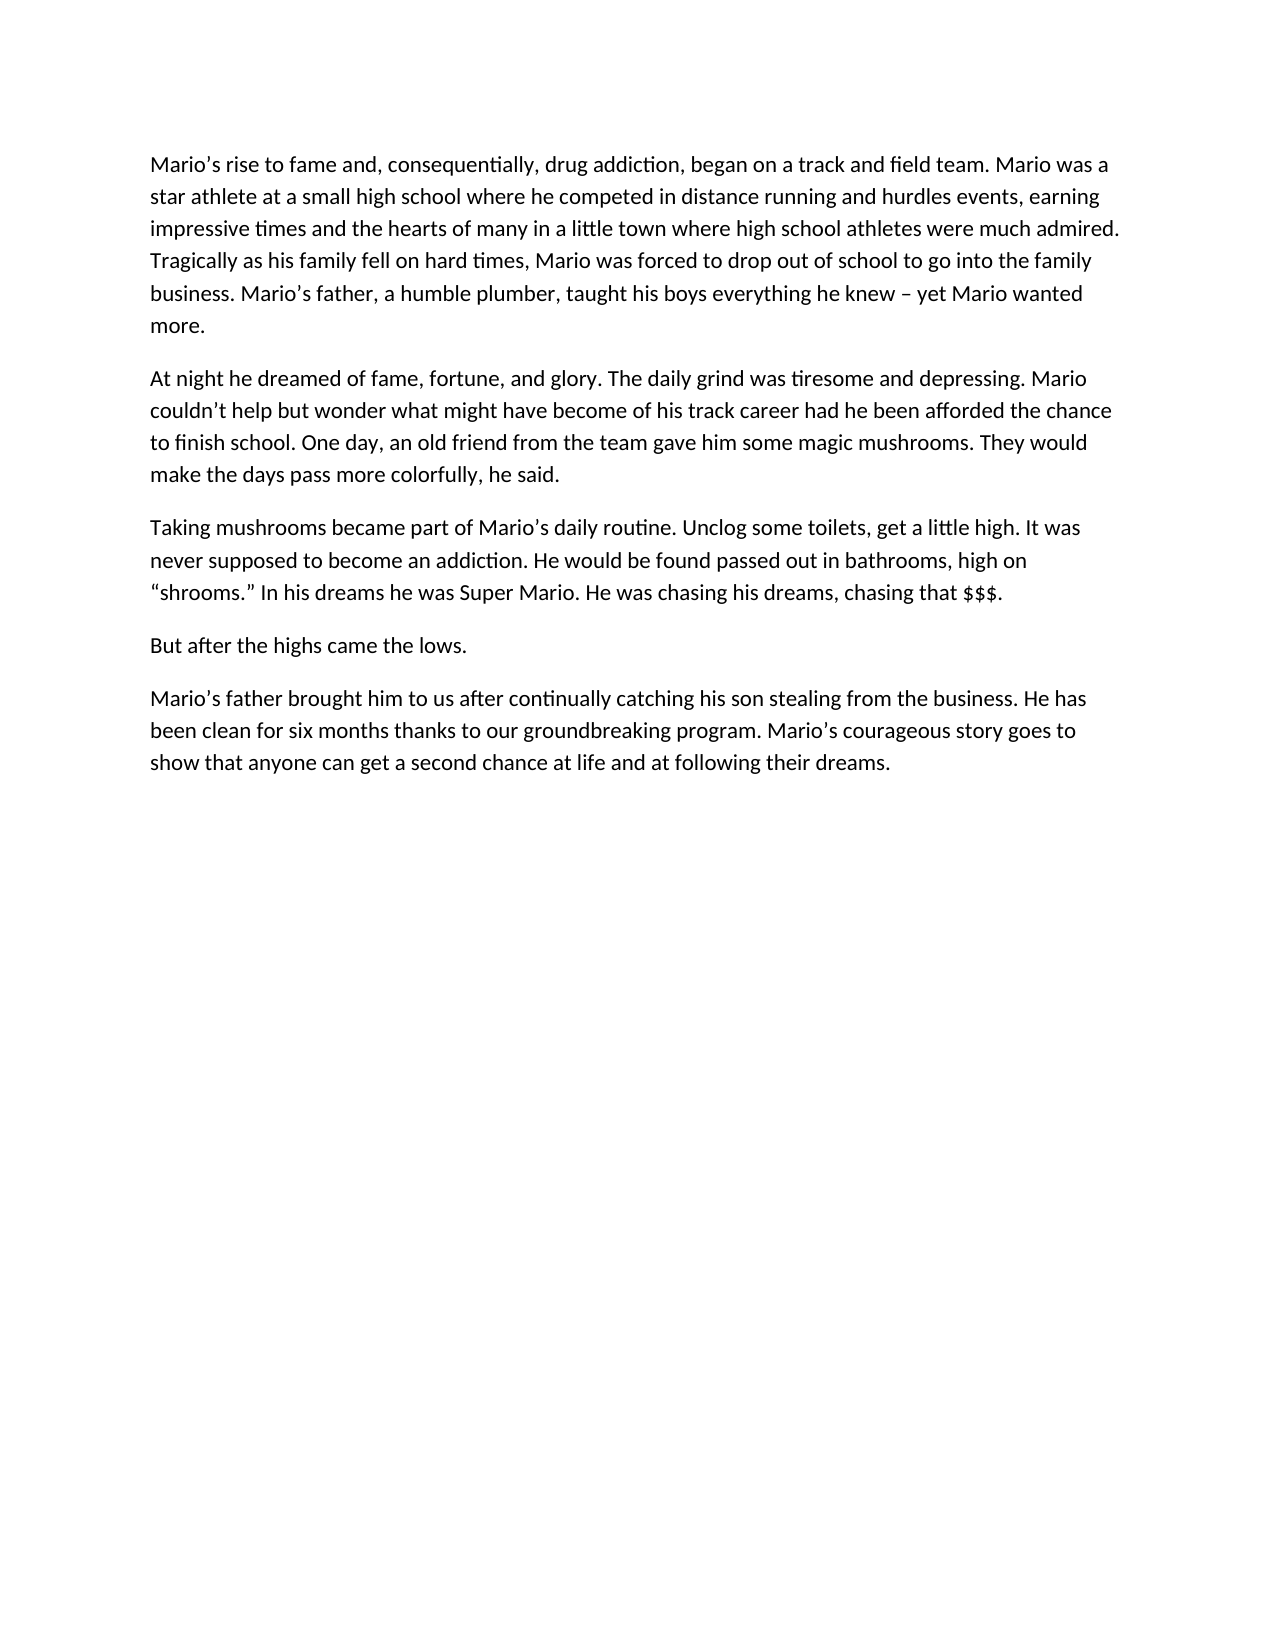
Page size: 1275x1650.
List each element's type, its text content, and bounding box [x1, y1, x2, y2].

text Mario’s rise to fame and, consequentially, drug addiction, began on a track and field team. Mario was a star athlete at a small high school where he competed in distance running and hurdles events, earning impressive times and the hearts of many in a little town where high school athletes were much admired. Tragically as his family fell on hard times, Mario was forced to drop out of school to go into the family business. Mario’s father, a humble plumber, taught his boys everything he knew – yet Mario wanted more. [150, 150, 1125, 339]
text Mario’s father brought him to us after continually catching his son stealing from the business. He has been clean for six months thanks to our groundbreaking program. Mario’s courageous story goes to show that anyone can get a second chance at life and at following their dreams. [150, 684, 1125, 776]
text Taking mushrooms became part of Mario’s daily routine. Unclog some toilets, get a little high. It was never supposed to become an addiction. He would be found passed out in bathrooms, high on “shrooms.” In his dreams he was Super Mario. He was chasing his dreams, chasing that $$$. [150, 513, 1125, 606]
text But after the highs came the lows. [150, 631, 1125, 659]
text At night he dreamed of fame, fortune, and glory. The daily grind was tiresome and depressing. Mario couldn’t help but wonder what might have become of his track career had he been afforded the chance to finish school. One day, an old friend from the team gave him some magic mushrooms. They would make the days pass more colorfully, he said. [150, 364, 1125, 488]
